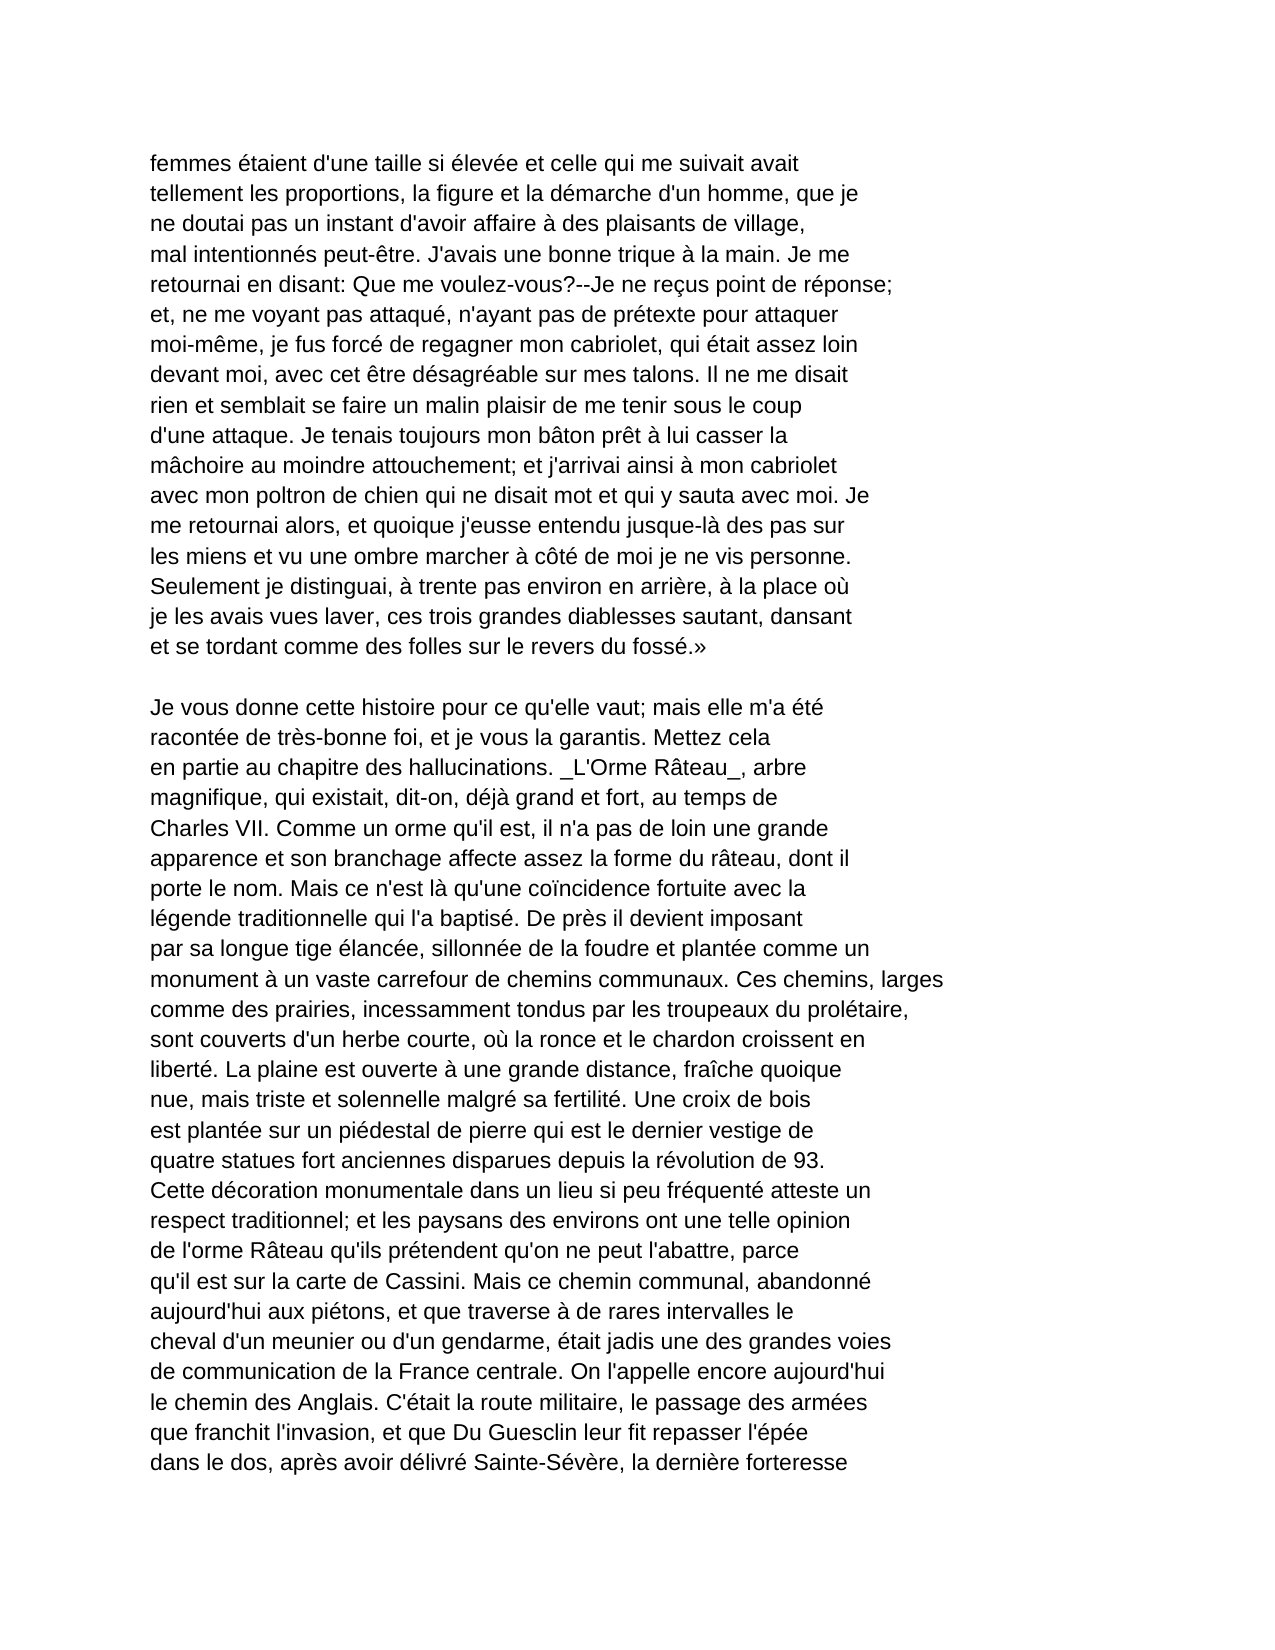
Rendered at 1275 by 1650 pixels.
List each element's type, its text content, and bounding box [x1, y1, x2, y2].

text quatre statues fort anciennes disparues depuis la révolution de 93. [150, 1147, 1125, 1173]
text ne doutai pas un instant d'avoir affaire à des plaisants de village, [150, 210, 1125, 237]
text et, ne me voyant pas attaqué, n'ayant pas de prétexte pour attaquer [150, 301, 1125, 327]
text le chemin des Anglais. C'était la route militaire, le passage des armées [150, 1388, 1125, 1415]
text en partie au chapitre des hallucinations. _L'Orme Râteau_, arbre [150, 754, 1125, 781]
text nue, mais triste et solennelle malgré sa fertilité. Une croix de bois [150, 1086, 1125, 1113]
text Charles VII. Comme un orme qu'il est, il n'a pas de loin une grande [150, 814, 1125, 841]
text d'une attaque. Je tenais toujours mon bâton prêt à lui casser la [150, 422, 1125, 448]
text est plantée sur un piédestal de pierre qui est le dernier vestige de [150, 1117, 1125, 1143]
text apparence et son branchage affecte assez la forme du râteau, dont il [150, 845, 1125, 871]
text magnifique, qui existait, dit-on, déjà grand et fort, au temps de [150, 784, 1125, 811]
text Seulement je distinguai, à trente pas environ en arrière, à la place où [150, 573, 1125, 599]
text que franchit l'invasion, et que Du Guesclin leur fit repasser l'épée [150, 1419, 1125, 1445]
text je les avais vues laver, ces trois grandes diablesses sautant, dansant [150, 603, 1125, 629]
text Cette décoration monumentale dans un lieu si peu fréquenté atteste un [150, 1177, 1125, 1203]
text me retournai alors, et quoique j'eusse entendu jusque-là des pas sur [150, 512, 1125, 539]
text aujourd'hui aux piétons, et que traverse à de rares intervalles le [150, 1298, 1125, 1324]
text liberté. La plaine est ouverte à une grande distance, fraîche quoique [150, 1056, 1125, 1083]
text porte le nom. Mais ce n'est là qu'une coïncidence fortuite avec la [150, 875, 1125, 901]
text racontée de très-bonne foi, et je vous la garantis. Mettez cela [150, 724, 1125, 750]
text retournai en disant: Que me voulez-vous?--Je ne reçus point de réponse; [150, 271, 1125, 297]
text devant moi, avec cet être désagréable sur mes talons. Il ne me disait [150, 361, 1125, 388]
text comme des prairies, incessamment tondus par les troupeaux du prolétaire, [150, 996, 1125, 1022]
text respect traditionnel; et les paysans des environs ont une telle opinion [150, 1207, 1125, 1234]
text sont couverts d'un herbe courte, où la ronce et le chardon croissent en [150, 1026, 1125, 1052]
text Je vous donne cette histoire pour ce qu'elle vaut; mais elle m'a été [150, 694, 1125, 720]
text tellement les proportions, la figure et la démarche d'un homme, que je [150, 180, 1125, 207]
text mâchoire au moindre attouchement; et j'arrivai ainsi à mon cabriolet [150, 452, 1125, 478]
text femmes étaient d'une taille si élevée et celle qui me suivait avait [150, 150, 1125, 176]
text par sa longue tige élancée, sillonnée de la foudre et plantée comme un [150, 935, 1125, 962]
text qu'il est sur la carte de Cassini. Mais ce chemin communal, abandonné [150, 1268, 1125, 1294]
text monument à un vaste carrefour de chemins communaux. Ces chemins, larges [150, 966, 1125, 992]
text dans le dos, après avoir délivré Sainte-Sévère, la dernière forteresse [150, 1449, 1125, 1475]
text et se tordant comme des folles sur le revers du fossé.» [150, 633, 1125, 660]
text mal intentionnés peut-être. J'avais une bonne trique à la main. Je me [150, 241, 1125, 267]
text de communication de la France centrale. On l'appelle encore aujourd'hui [150, 1358, 1125, 1385]
text moi-même, je fus forcé de regagner mon cabriolet, qui était assez loin [150, 331, 1125, 358]
text cheval d'un meunier ou d'un gendarme, était jadis une des grandes voies [150, 1328, 1125, 1354]
text les miens et vu une ombre marcher à côté de moi je ne vis personne. [150, 543, 1125, 569]
text avec mon poltron de chien qui ne disait mot et qui y sauta avec moi. Je [150, 482, 1125, 509]
text légende traditionnelle qui l'a baptisé. De près il devient imposant [150, 905, 1125, 932]
text rien et semblait se faire un malin plaisir de me tenir sous le coup [150, 392, 1125, 418]
text de l'orme Râteau qu'ils prétendent qu'on ne peut l'abattre, parce [150, 1237, 1125, 1264]
